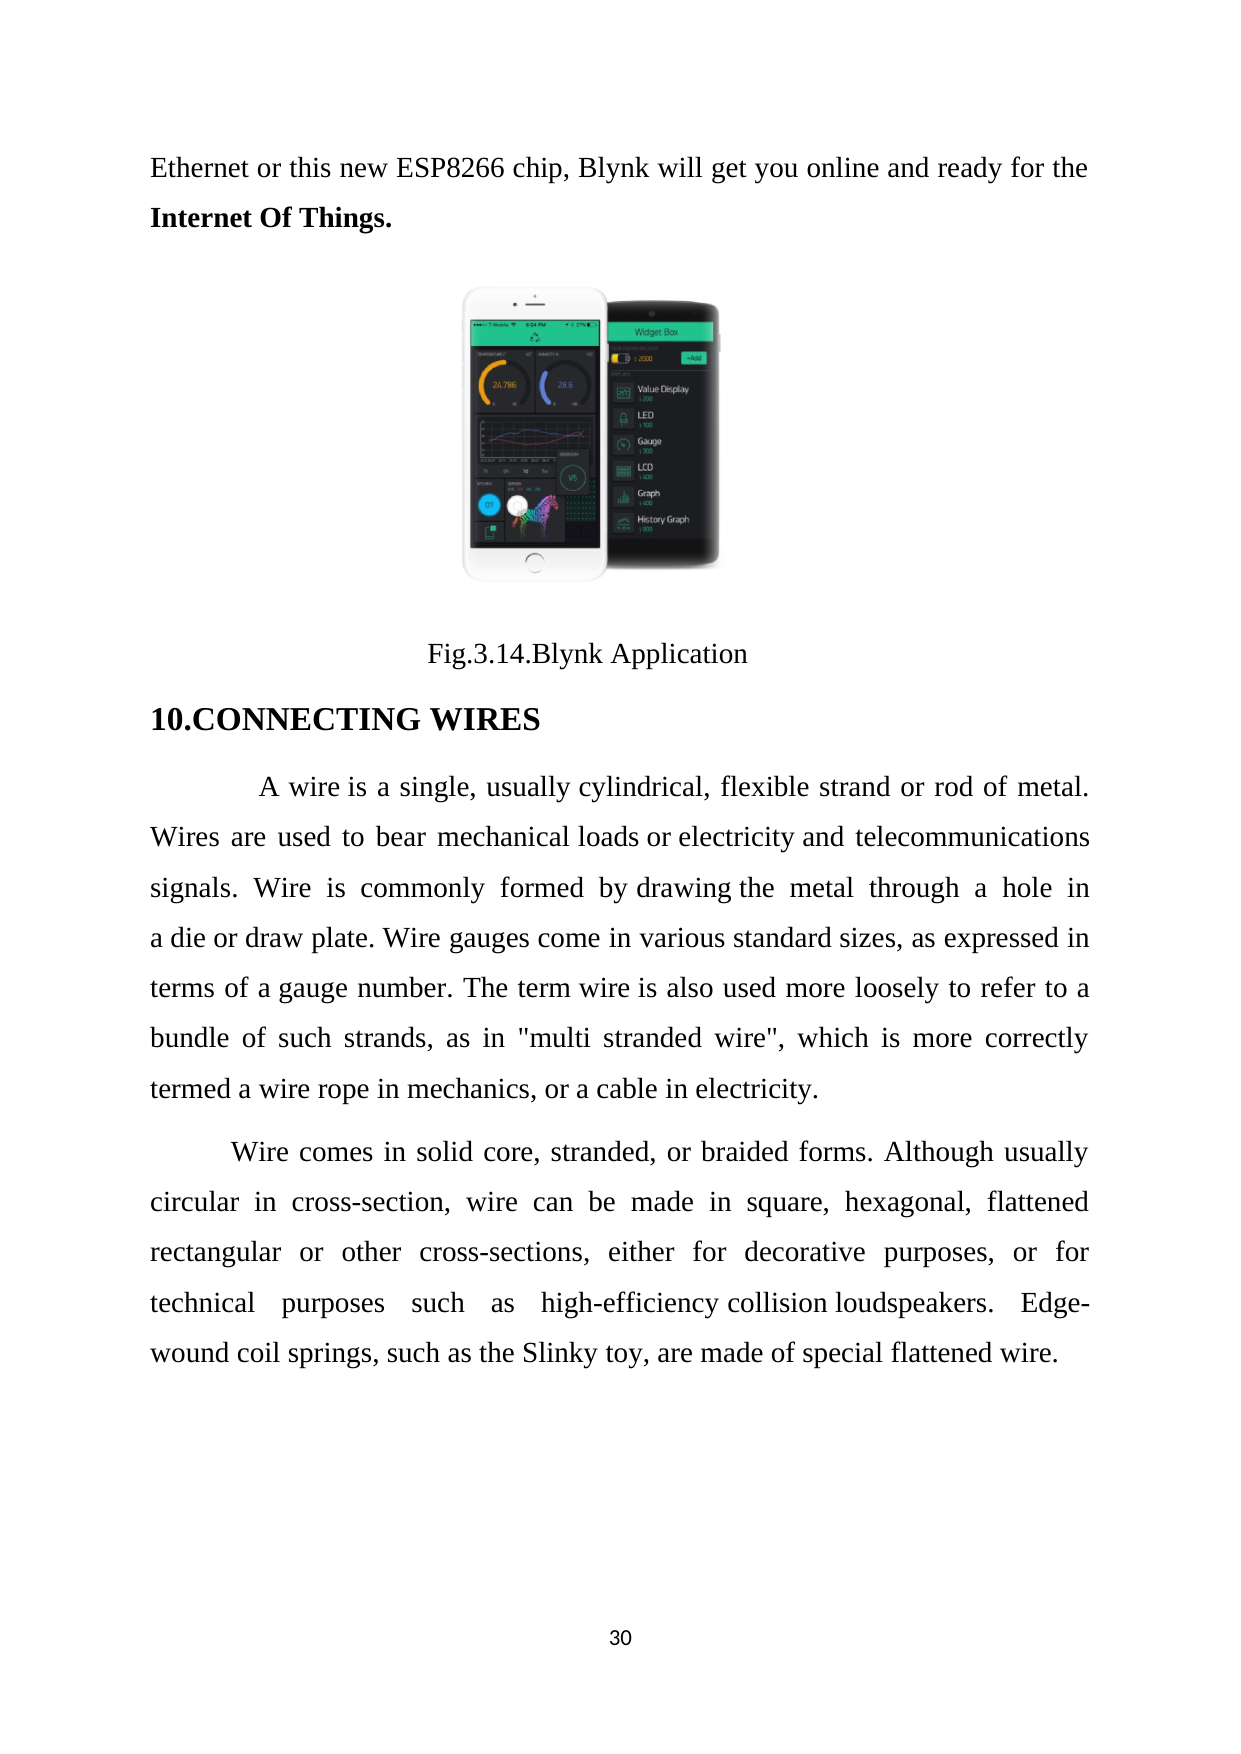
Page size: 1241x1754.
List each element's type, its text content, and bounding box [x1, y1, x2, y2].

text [150, 150, 1090, 234]
text 10.CONNECTING WIRES [150, 699, 1090, 737]
text Wire comes in solid core, stranded, or braided forms. Although usually circular in cross-section, wire can be made in square, hexagonal, flattened rectangular or other cross-sections, either for decorative purposes, or for technical purposes such as high-efficiency collision loudspeakers. Edge-wound coil springs, such as the Slinky toy, are made of special flattened wire. [150, 1134, 1090, 1368]
picture [475, 308, 706, 558]
text Fig.3.14.Blynk Application [150, 636, 1090, 670]
text A wire is a single, usually cylindrical, flexible strand or rod of metal. Wires are used to bear mechanical loads or electricity and telecommunications signals. Wire is commonly formed by drawing the metal through a hole in a die or draw plate. Wire gauges come in various standard sizes, as expressed in terms of a gauge number. The term wire is also used more loosely to refer to a bundle of such strands, as in "multi stranded wire", which is more correctly termed a wire rope in mechanics, or a cable in electricity. [150, 769, 1090, 1104]
